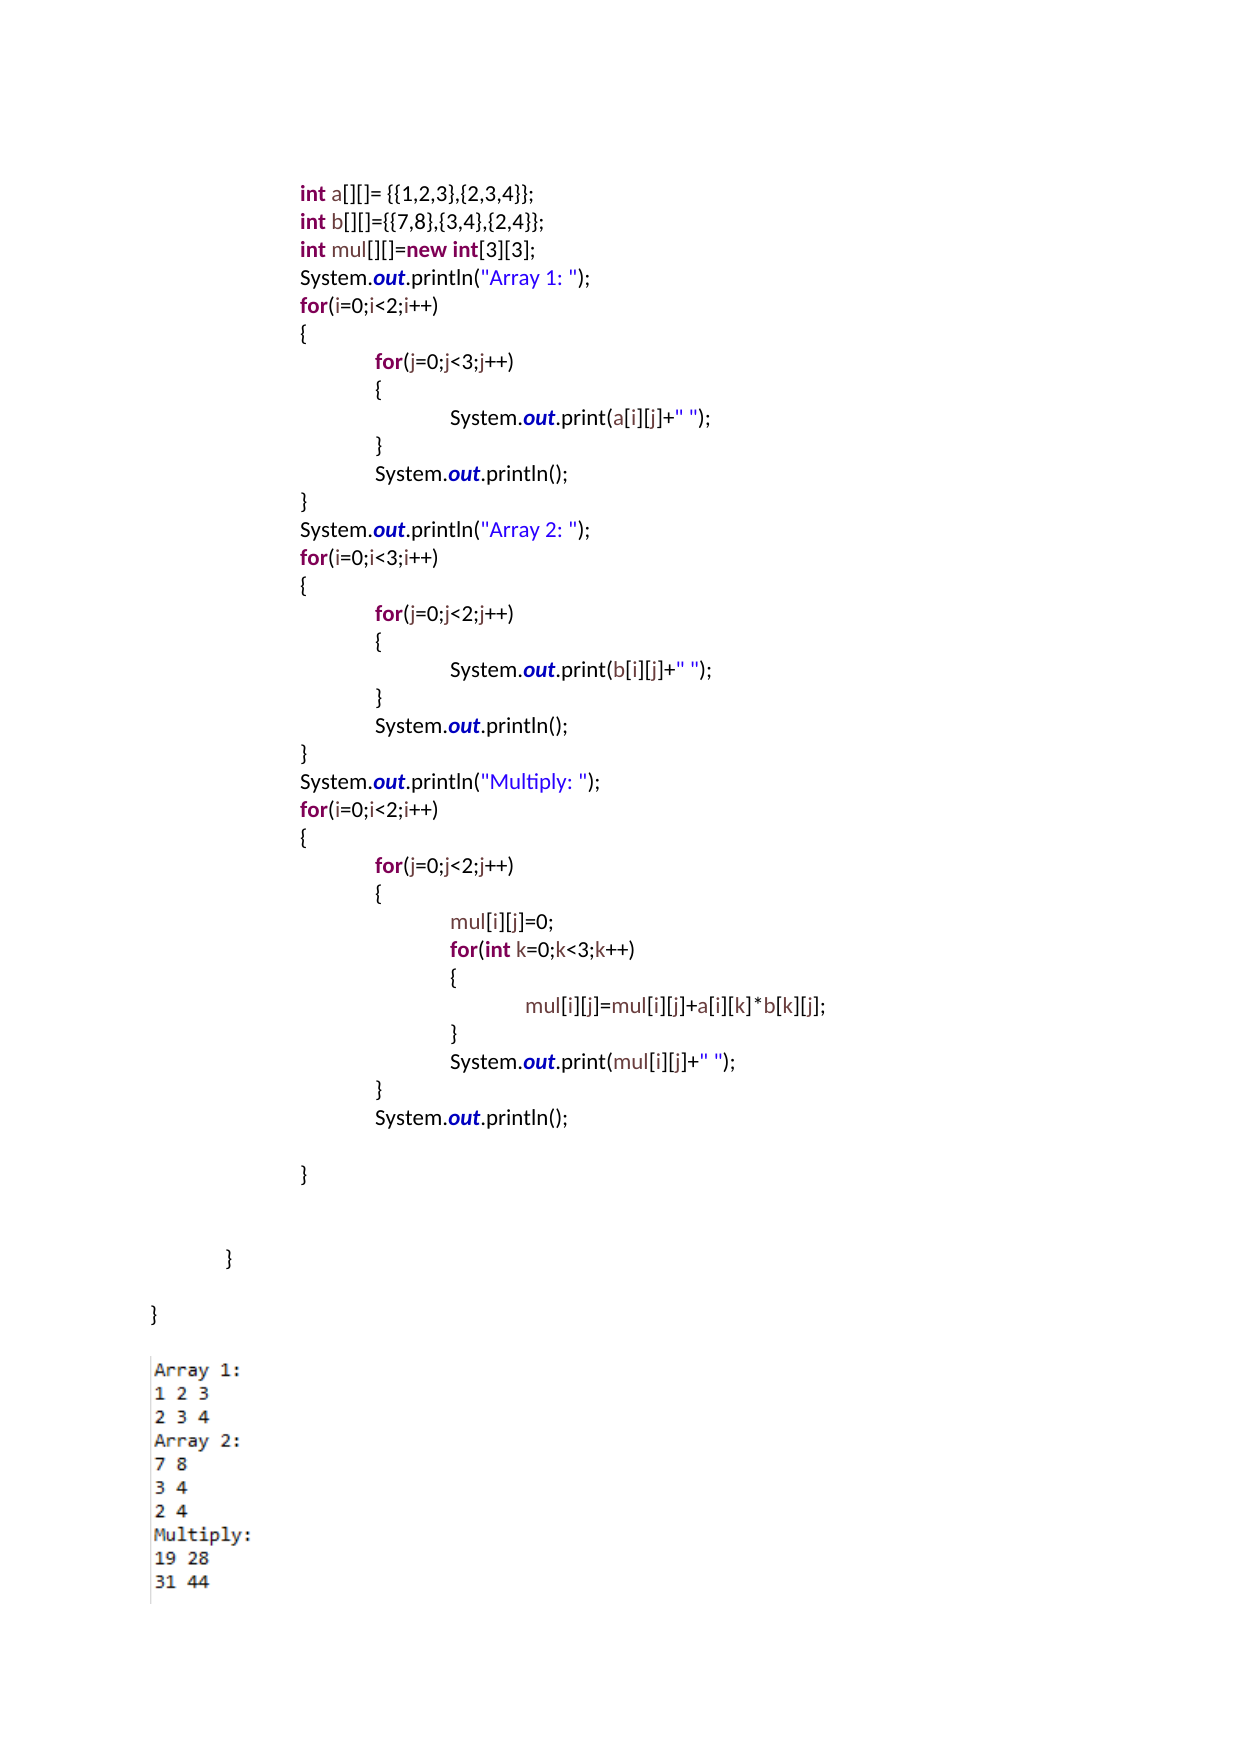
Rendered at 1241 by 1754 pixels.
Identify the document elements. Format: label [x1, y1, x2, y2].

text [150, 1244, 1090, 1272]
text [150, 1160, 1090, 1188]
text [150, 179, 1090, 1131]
picture [150, 1356, 355, 1604]
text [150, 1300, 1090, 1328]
